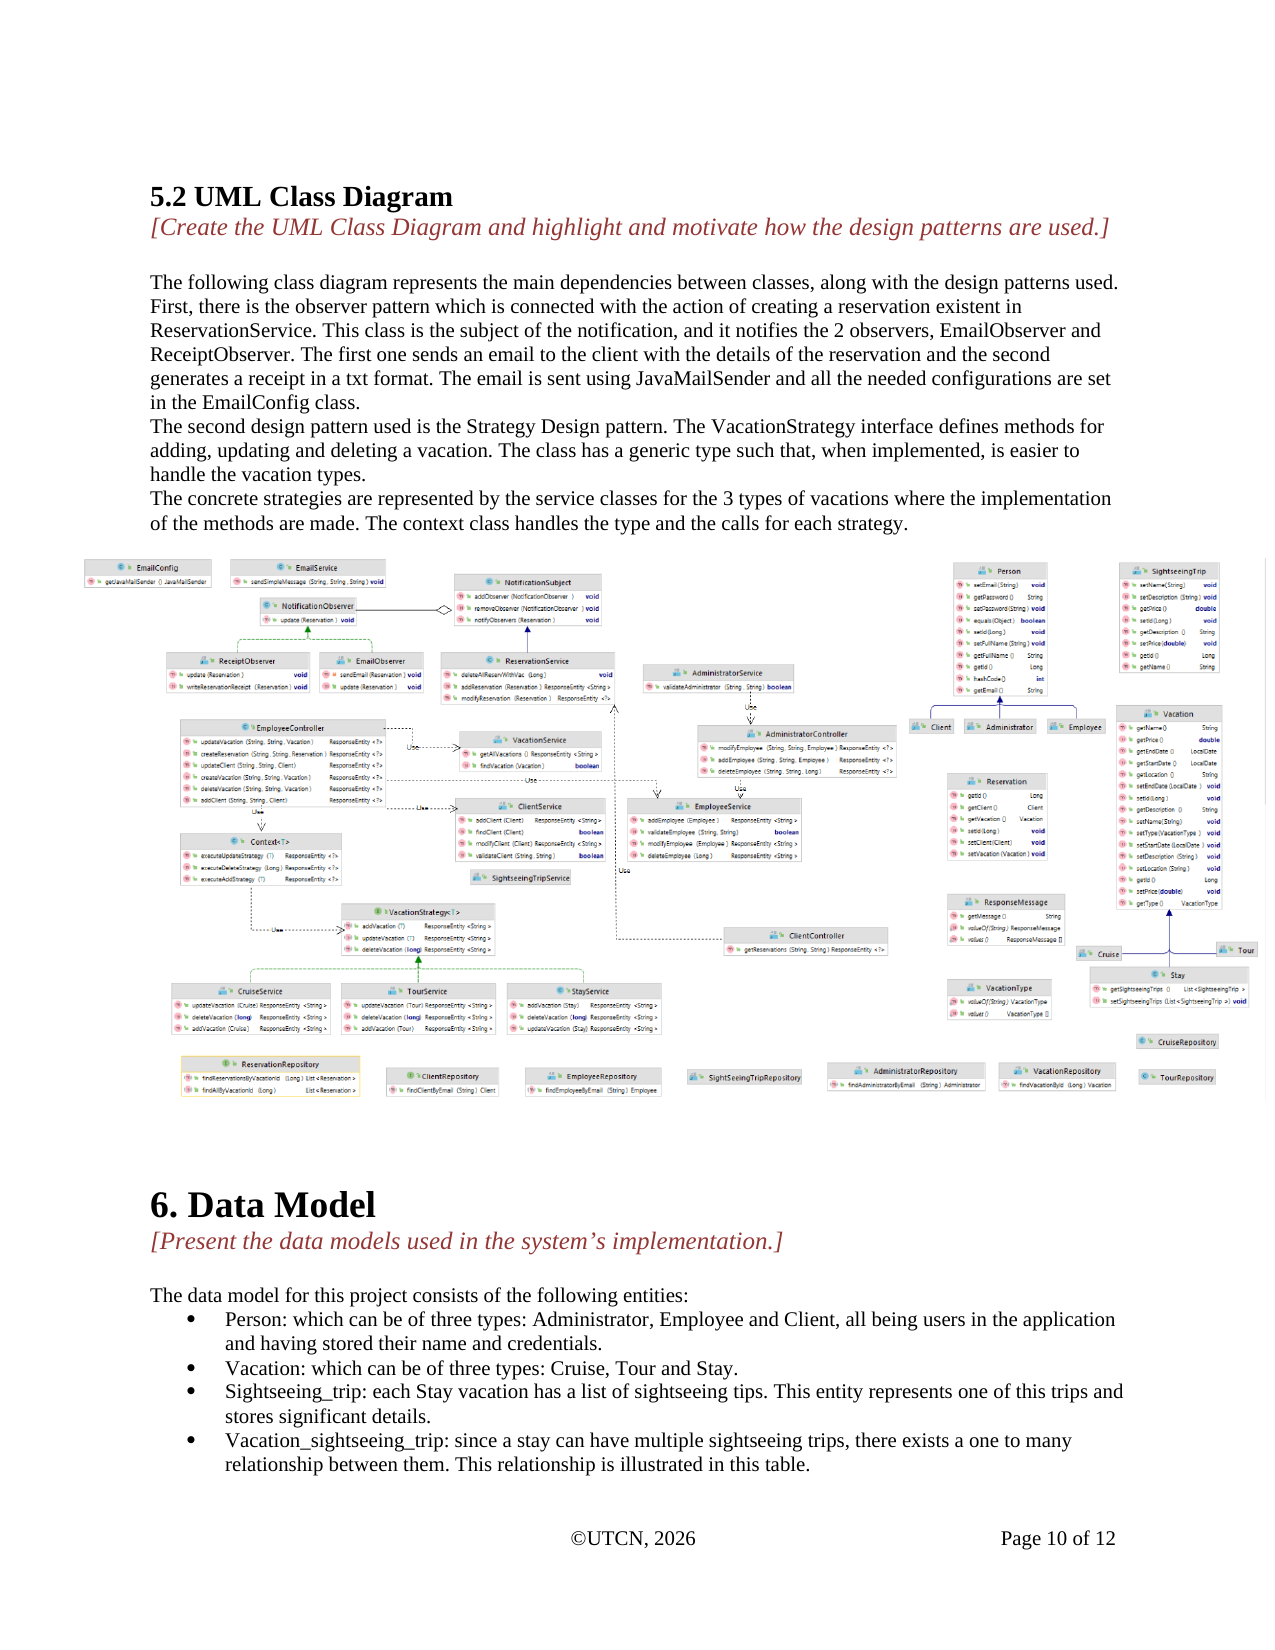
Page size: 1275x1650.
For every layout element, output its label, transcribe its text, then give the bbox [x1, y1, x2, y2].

list Person: which can be of three types: Administrator, Employee and Client, all being users in the application and having stored their name and credentials. [187, 1307, 1125, 1355]
picture [75, 558, 1267, 1101]
text The concrete strategies are represented by the service classes for the 3 types of vacations where the implementation of the methods are made. The context class handles the type and the calls for each strategy. [150, 486, 1125, 534]
list Vacation: which can be of three types: Cruise, Tour and Stay. [187, 1355, 1125, 1379]
text The second design pattern used is the Strategy Design pattern. The VacationStrategy interface defines methods for adding, updating and deleting a vacation. The class has a generic type such that, when implemented, is easier to handle the vacation types. [150, 414, 1125, 486]
list Sightseeing_trip: each Stay vacation has a list of sightseeing tips. This entity represents one of this trips and stores significant details. [187, 1379, 1125, 1428]
text [Present the data models used in the system’s implementation.] [150, 1226, 1125, 1254]
title 6. Data Model [150, 1183, 1125, 1226]
text The following class diagram represents the main dependencies between classes, along with the design patterns used. First, there is the observer pattern which is connected with the action of creating a reservation existent in ReservationService. This class is the subject of the notification, and it notifies the 2 observers, EmailObserver and ReceiptObserver. The first one sends an email to the client with the details of the reservation and the second generates a receipt in a txt format. The email is sent using JavaMailSender and all the needed configurations are set in the EmailConfig class. [150, 270, 1125, 414]
text 5.2 UML Class Diagram [150, 179, 1125, 212]
text The data model for this project consists of the following entities: [150, 1283, 1125, 1307]
list Vacation_sightseeing_trip: since a stay can have multiple sightseeing trips, there exists a one to many relationship between them. This relationship is illustrated in this table. [187, 1428, 1125, 1476]
text [Create the UML Class Diagram and highlight and motivate how the design patterns are used.] [150, 212, 1125, 241]
